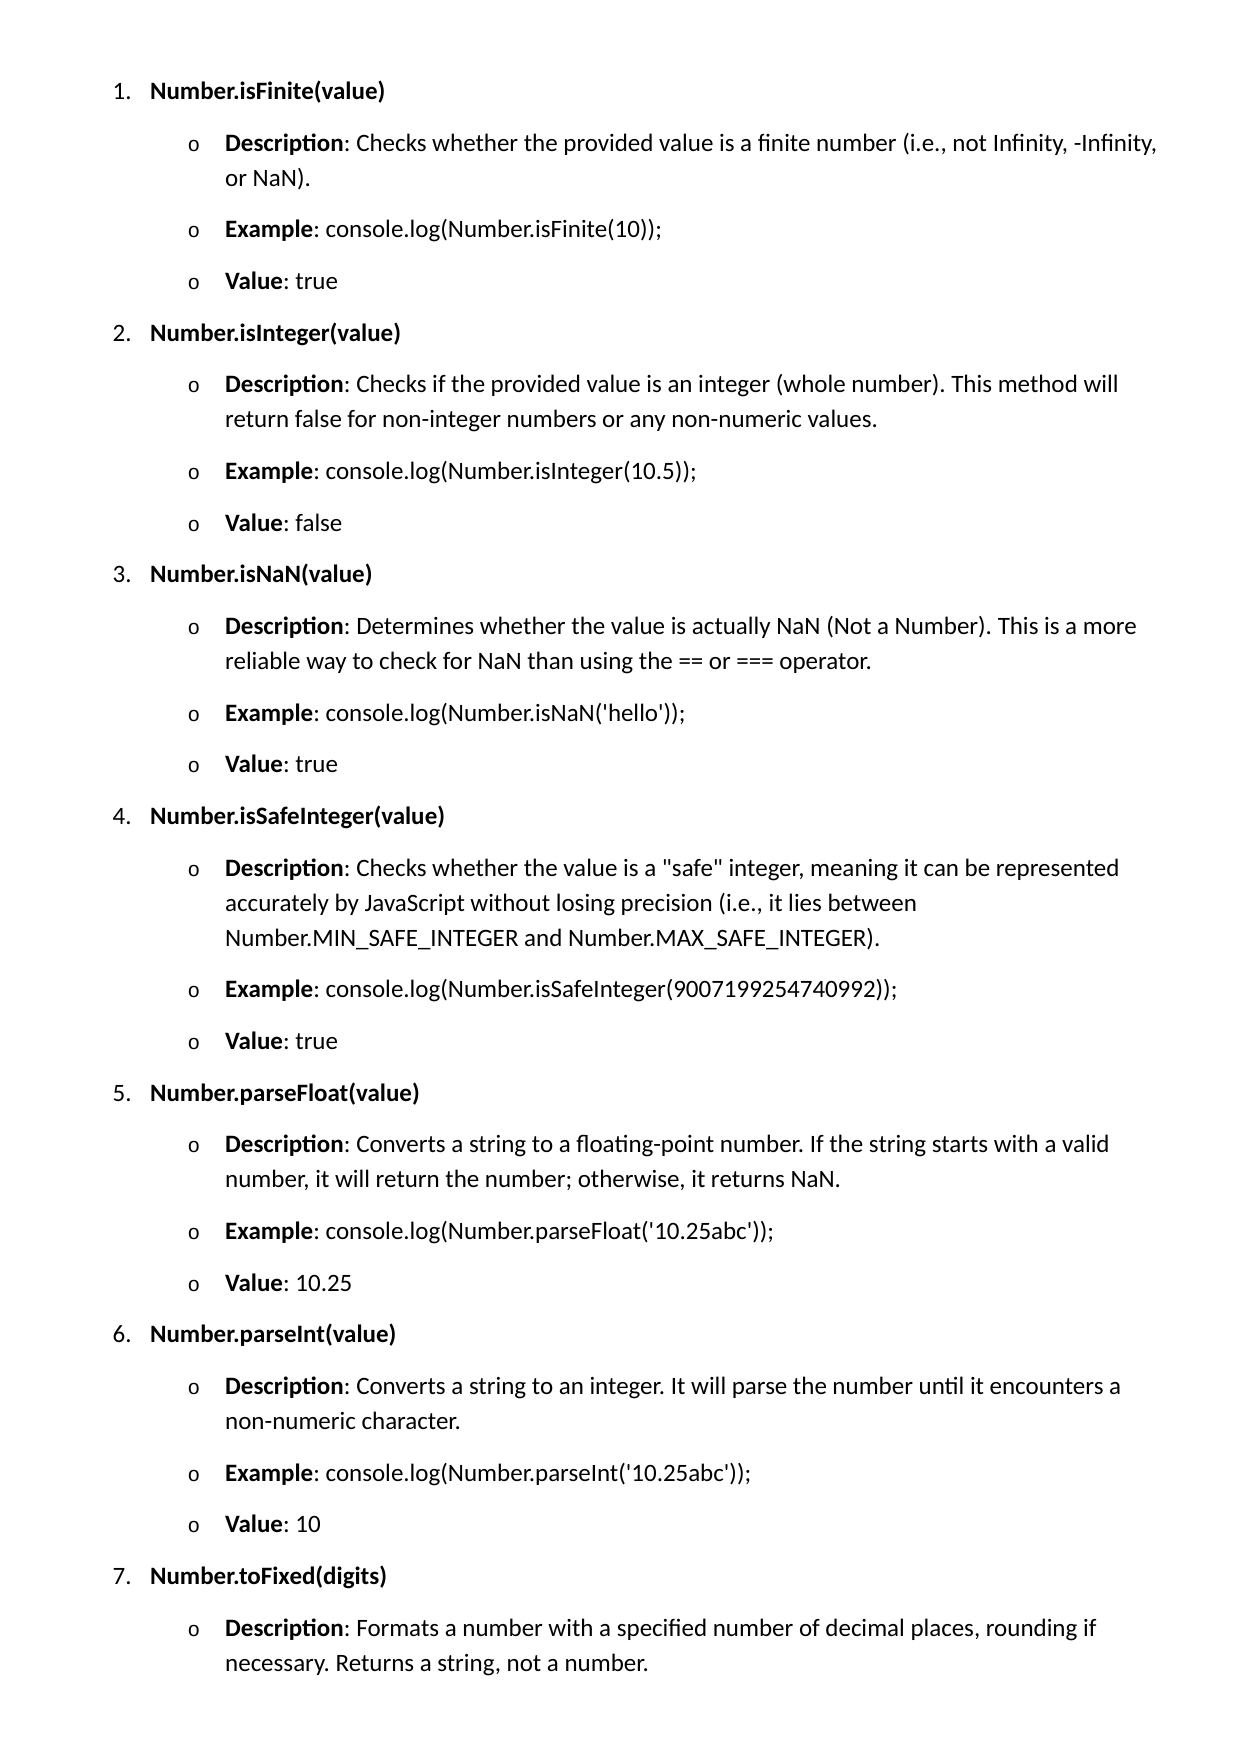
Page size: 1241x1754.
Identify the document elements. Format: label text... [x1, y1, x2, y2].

list Example: console.log(Number.isNaN('hello')); [187, 697, 1165, 727]
list Number.isSafeInteger(value) [112, 800, 1165, 831]
list Example: console.log(Number.parseFloat('10.25abc')); [187, 1215, 1165, 1246]
list Description: Determines whether the value is actually NaN (Not a Number). This is a more reliable way to check for NaN than using the == or === operator. [187, 610, 1165, 676]
list Description: Checks whether the value is a "safe" integer, meaning it can be represented accurately by JavaScript without losing precision (i.e., it lies between Number.MIN_SAFE_INTEGER and Number.MAX_SAFE_INTEGER). [187, 852, 1165, 952]
list Description: Formats a number with a specified number of decimal places, rounding if necessary. Returns a string, not a number. [187, 1612, 1165, 1677]
list Value: 10 [187, 1508, 1165, 1539]
list Description: Checks whether the provided value is a finite number (i.e., not Infinity, -Infinity, or NaN). [187, 127, 1165, 192]
list Description: Converts a string to an integer. It will parse the number until it encounters a non-numeric character. [187, 1370, 1165, 1436]
list Value: true [187, 748, 1165, 779]
list Number.parseInt(value) [112, 1318, 1165, 1349]
list Value: true [187, 265, 1165, 296]
list Example: console.log(Number.parseInt('10.25abc')); [187, 1457, 1165, 1487]
list Value: true [187, 1025, 1165, 1056]
list Example: console.log(Number.isFinite(10)); [187, 213, 1165, 244]
list Number.isNaN(value) [112, 558, 1165, 589]
list Number.parseFloat(value) [112, 1077, 1165, 1107]
list Description: Checks if the provided value is an integer (whole number). This method will return false for non-integer numbers or any non-numeric values. [187, 368, 1165, 434]
list Example: console.log(Number.isSafeInteger(9007199254740992)); [187, 973, 1165, 1004]
list Value: 10.25 [187, 1267, 1165, 1297]
list Example: console.log(Number.isInteger(10.5)); [187, 455, 1165, 486]
list Value: false [187, 507, 1165, 537]
list Number.isFinite(value) [112, 75, 1165, 106]
list Number.toFixed(digits) [112, 1560, 1165, 1591]
list Number.isInteger(value) [112, 317, 1165, 347]
list Description: Converts a string to a floating-point number. If the string starts with a valid number, it will return the number; otherwise, it returns NaN. [187, 1128, 1165, 1194]
